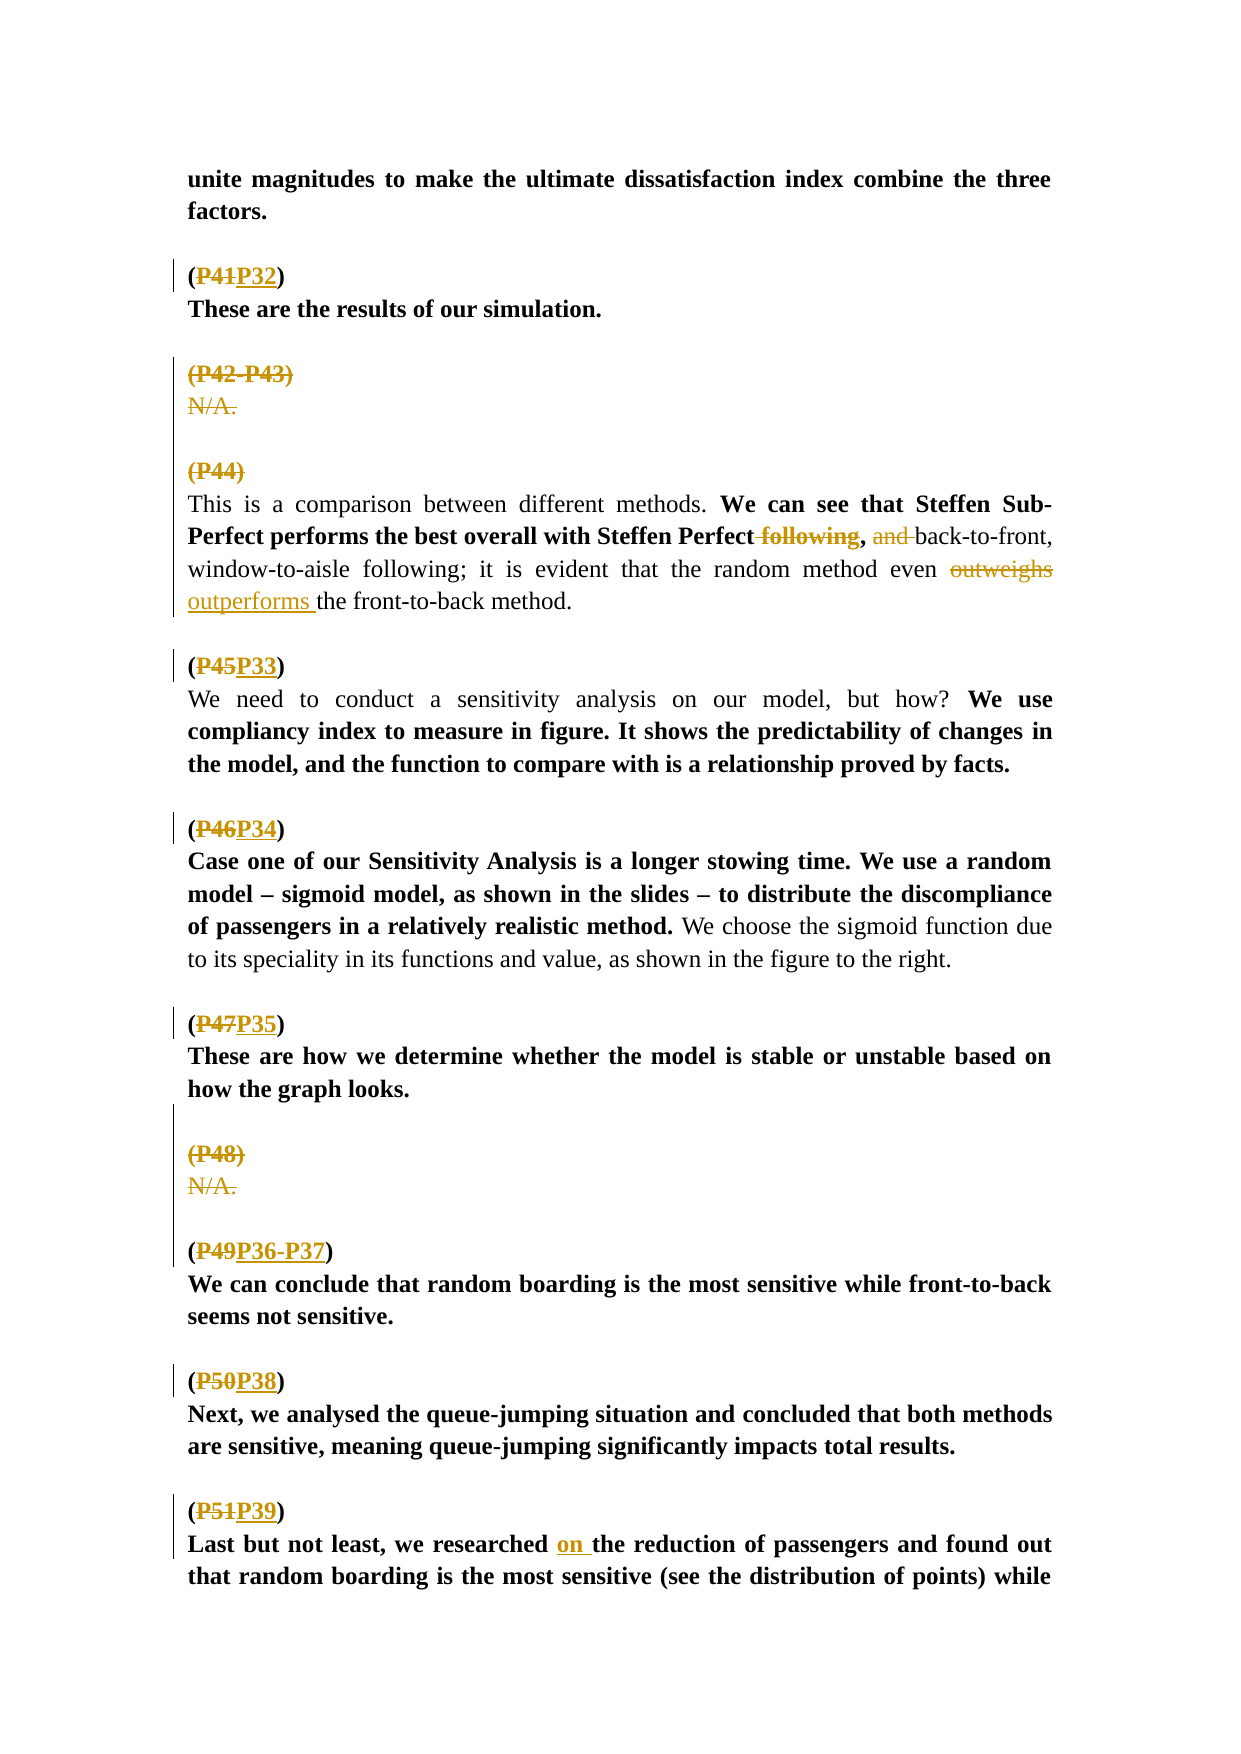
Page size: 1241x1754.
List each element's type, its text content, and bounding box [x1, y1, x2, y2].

text These are the results of our simulation. [187, 292, 1053, 324]
text () [187, 649, 1053, 682]
text () [187, 1007, 1053, 1039]
text () [187, 259, 1053, 292]
text Case one of our Sensitivity Analysis is a longer stowing time. We use a random model – sigmoid model, as shown in the slides – to distribute the discompliance of passengers in a relatively realistic method. We choose the sigmoid function due to its speciality in its functions and value, as shown in the figure to the right. [187, 844, 1053, 974]
text () [187, 1364, 1053, 1397]
text We can conclude that random boarding is the most sensitive while front-to-back seems not sensitive. [187, 1267, 1053, 1332]
text () [187, 1494, 1053, 1527]
text This is a comparison between different methods. We can see that Steffen Sub-Perfect performs the best overall with Steffen Perfect, back-to-front, window-to-aisle following; it is evident that the random method even the front-to-back method. [187, 487, 1053, 617]
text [187, 162, 1053, 227]
text () [187, 812, 1053, 844]
text Next, we analysed the queue-jumping situation and concluded that both methods are sensitive, meaning queue-jumping significantly impacts total results. [187, 1397, 1053, 1462]
text We need to conduct a sensitivity analysis on our model, but how? We use compliancy index to measure in figure. It shows the predictability of changes in the model, and the function to compare with is a relationship proved by facts. [187, 682, 1053, 779]
text These are how we determine whether the model is stable or unstable based on how the graph looks. [187, 1039, 1053, 1104]
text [187, 1527, 1053, 1592]
text () [187, 1234, 1053, 1267]
